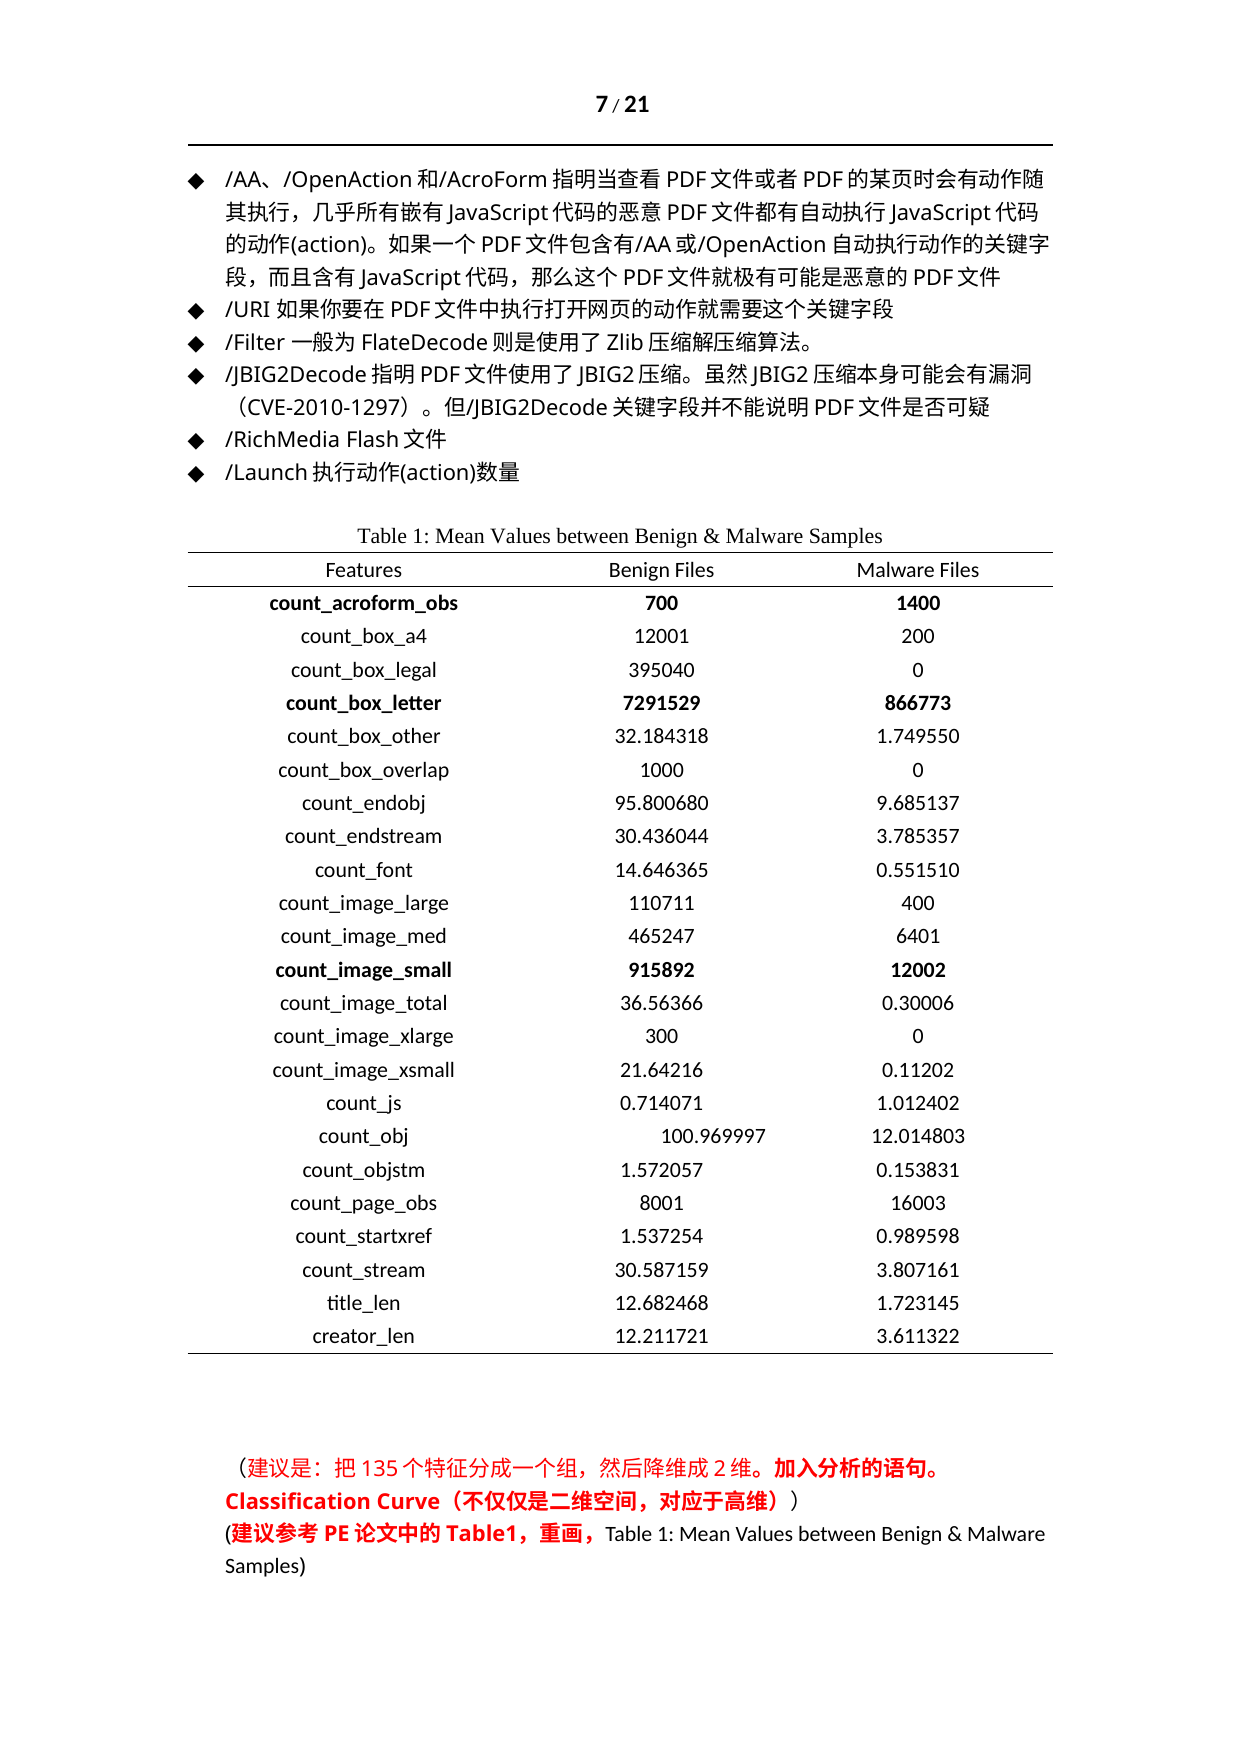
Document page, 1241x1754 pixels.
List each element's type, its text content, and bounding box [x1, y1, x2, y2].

table_cell count_image_total [188, 986, 540, 1019]
table_cell 6401 [783, 919, 1053, 952]
table_cell 300 [540, 1019, 783, 1052]
table_cell title_len [188, 1286, 540, 1319]
list /Launch执行动作(action)数量 [187, 454, 1053, 487]
table_header Malware Files [783, 553, 1053, 586]
table_cell 465247 [540, 919, 783, 952]
table_cell count_startxref [188, 1219, 540, 1252]
table_cell count_image_med [188, 919, 540, 952]
table_cell 395040 [540, 653, 783, 686]
table_cell count_image_xlarge [188, 1019, 540, 1052]
table_cell 0 [783, 1019, 1053, 1052]
table_cell 0.11202 [783, 1053, 1053, 1086]
table_cell 200 [783, 619, 1053, 652]
list /RichMedia Flash文件 [187, 422, 1053, 454]
table_cell count_box_overlap [188, 753, 540, 786]
table_cell count_box_other [188, 719, 540, 752]
table_header Features [188, 553, 540, 586]
table_cell 1000 [540, 753, 783, 786]
table_cell 100.969997 [540, 1119, 783, 1152]
table_cell 30.436044 [540, 819, 783, 852]
table_cell 0 [783, 653, 1053, 686]
table_cell 12002 [783, 953, 1053, 986]
table_cell 1.537254 [540, 1219, 783, 1252]
table_cell 1.012402 [783, 1086, 1053, 1119]
table_cell 14.646365 [540, 853, 783, 886]
table_cell 0.30006 [783, 986, 1053, 1019]
table_cell 3.611322 [783, 1319, 1053, 1352]
table_cell 3.807161 [783, 1253, 1053, 1286]
table_cell creator_len [188, 1319, 540, 1352]
table_cell count_box_legal [188, 653, 540, 686]
table_cell count_js [188, 1086, 540, 1119]
table_cell 0.551510 [783, 853, 1053, 886]
table_cell 400 [783, 886, 1053, 919]
table_cell 0 [783, 753, 1053, 786]
table_cell 1400 [783, 587, 1053, 619]
table_cell 0.989598 [783, 1219, 1053, 1252]
table_cell count_obj [188, 1119, 540, 1152]
table_cell 1.749550 [783, 719, 1053, 752]
list /Filter 一般为FlateDecode则是使用了Zlib压缩解压缩算法。 [187, 324, 1053, 357]
list (建议参考PE论文中的Table1，重画，Table 1: Mean Values between Benign & Malware Samples) [225, 1516, 1053, 1581]
table_cell 7291529 [540, 686, 783, 719]
list （建议是：把135个特征分成一个组，然后降维成2维。加入分析的语句。Classification Curve（不仅仅是二维空间，对应于高维）） [225, 1451, 1053, 1516]
table_cell count_image_xsmall [188, 1053, 540, 1086]
table_cell 16003 [783, 1186, 1053, 1219]
table_cell 866773 [783, 686, 1053, 719]
table_cell count_endstream [188, 819, 540, 852]
table_cell 21.64216 [540, 1053, 783, 1086]
table_cell 12.211721 [540, 1319, 783, 1352]
table_cell count_image_small [188, 953, 540, 986]
table_cell 36.56366 [540, 986, 783, 1019]
table_cell 1.572057 [540, 1153, 783, 1186]
table_cell 12.014803 [783, 1119, 1053, 1152]
table_cell count_image_large [188, 886, 540, 919]
table_cell 0.153831 [783, 1153, 1053, 1186]
table_cell 0.714071 [540, 1086, 783, 1119]
table_cell 12.682468 [540, 1286, 783, 1319]
table_cell count_font [188, 853, 540, 886]
table_cell 95.800680 [540, 786, 783, 819]
table_cell count_acroform_obs [188, 587, 540, 619]
text Table 1: Mean Values between Benign & Malware Samples [187, 519, 1053, 552]
table_cell 1.723145 [783, 1286, 1053, 1319]
table_cell 3.785357 [783, 819, 1053, 852]
list /URI 如果你要在PDF文件中执行打开网页的动作就需要这个关键字段 [187, 292, 1053, 324]
table_cell count_stream [188, 1253, 540, 1286]
table_header Benign Files [540, 553, 783, 586]
table_cell 12001 [540, 619, 783, 652]
table_cell 8001 [540, 1186, 783, 1219]
table_cell count_box_a4 [188, 619, 540, 652]
table_cell count_endobj [188, 786, 540, 819]
table_cell 915892 [540, 953, 783, 986]
table_cell 700 [540, 587, 783, 619]
table_cell 32.184318 [540, 719, 783, 752]
list /JBIG2Decode指明PDF文件使用了JBIG2压缩。虽然JBIG2压缩本身可能会有漏洞（CVE-2010-1297）。但/JBIG2Decode关键字段并不能说明PDF文件是否可疑 [187, 357, 1053, 422]
list /AA、/OpenAction和/AcroForm指明当查看PDF文件或者PDF的某页时会有动作随其执行，几乎所有嵌有JavaScript代码的恶意PDF文件都有自动执行JavaScript代码的动作(action)。如果一个PDF文件包含有/AA或/OpenAction自动执行动作的关键字段，而且含有JavaScript代码，那么这个PDF文件就极有可能是恶意的PDF文件 [187, 162, 1053, 292]
table_cell count_page_obs [188, 1186, 540, 1219]
table_cell count_box_letter [188, 686, 540, 719]
table_cell 110711 [540, 886, 783, 919]
table_cell count_objstm [188, 1153, 540, 1186]
table_cell 9.685137 [783, 786, 1053, 819]
table_cell 30.587159 [540, 1253, 783, 1286]
